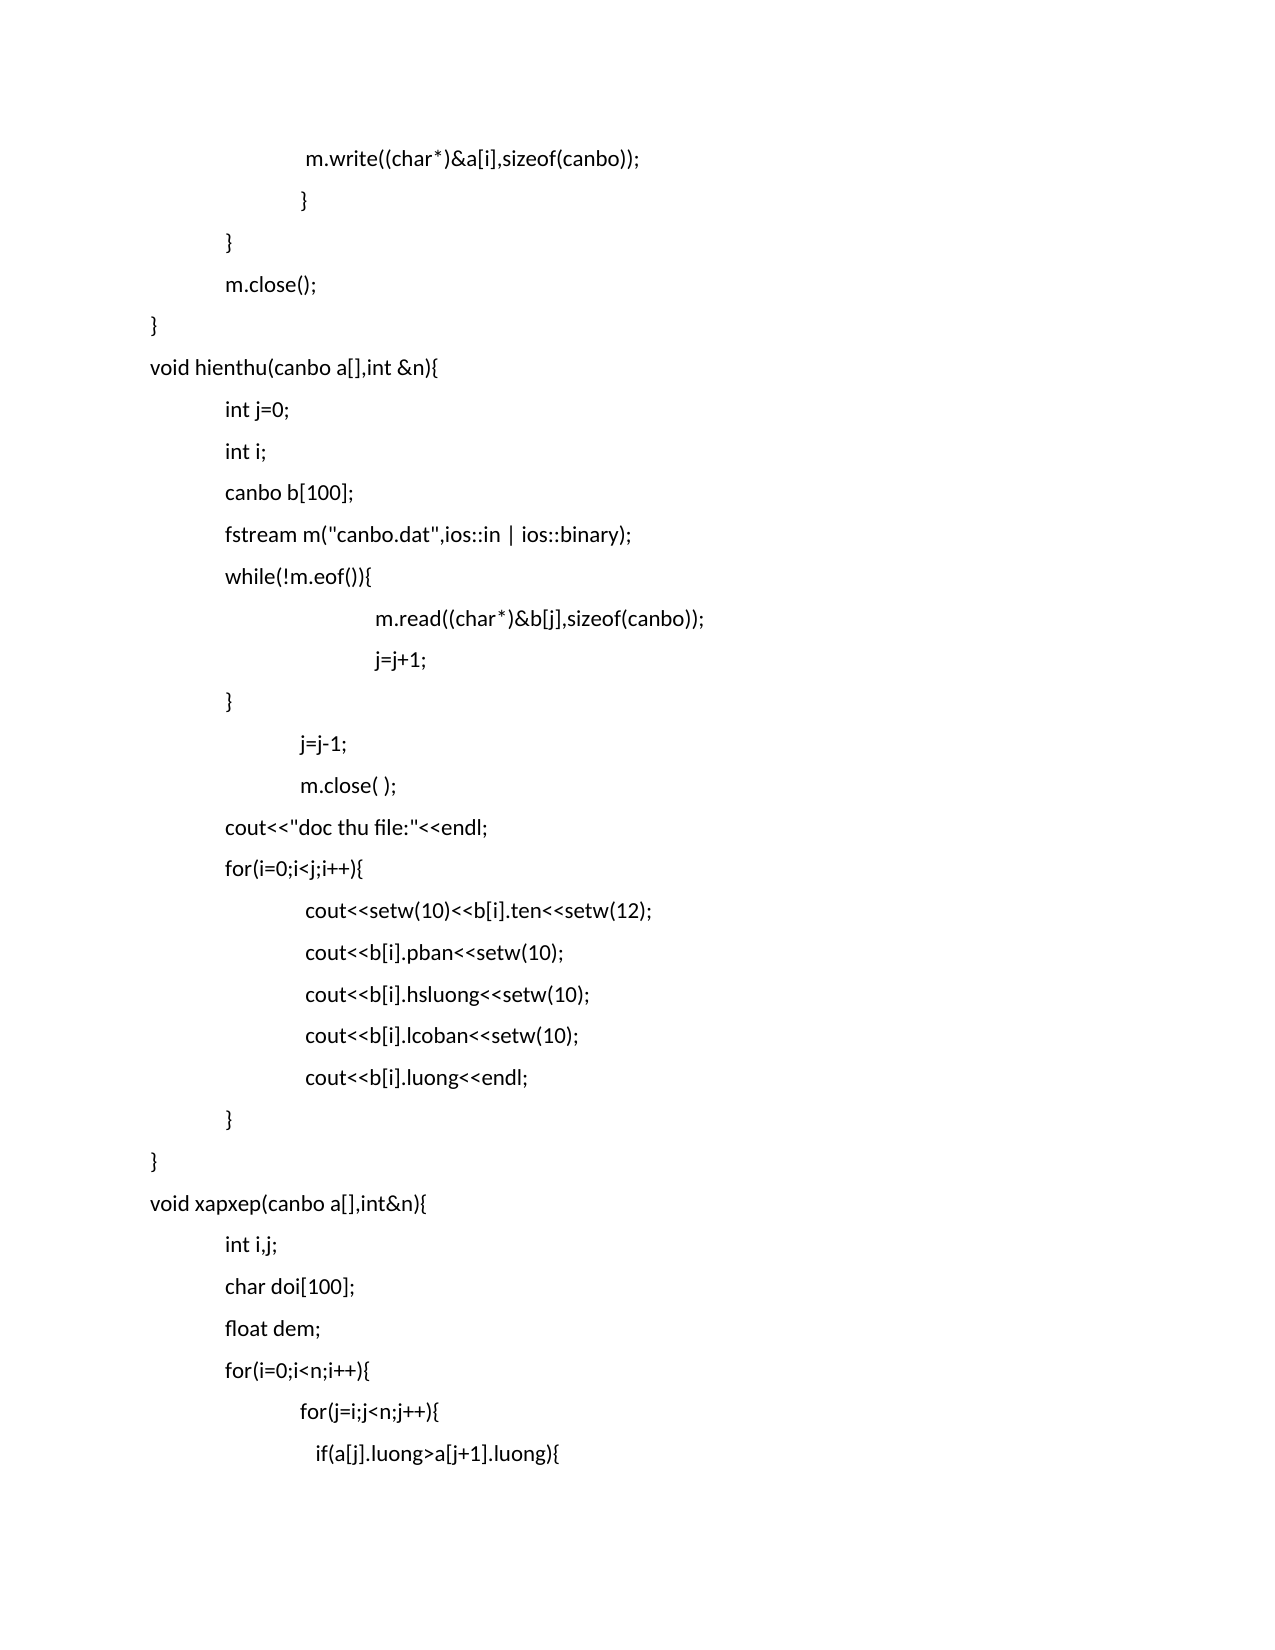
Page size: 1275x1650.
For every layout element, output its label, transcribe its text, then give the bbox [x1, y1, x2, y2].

text void xapxep(canbo a[],int&n){ [150, 1194, 1125, 1215]
text } [150, 317, 1125, 338]
text fstream m("canbo.dat",ios::in | ios::binary); [150, 526, 1125, 547]
text char doi[100]; [150, 1278, 1125, 1299]
text for(i=0;i<j;i++){ [150, 860, 1125, 881]
text for(i=0;i<n;i++){ [150, 1361, 1125, 1382]
text cout<<setw(10)<<b[i].ten<<setw(12); [150, 902, 1125, 923]
text cout<<b[i].pban<<setw(10); [150, 944, 1125, 964]
text } [150, 693, 1125, 714]
text int i,j; [150, 1236, 1125, 1257]
text float dem; [150, 1319, 1125, 1341]
text j=j-1; [150, 735, 1125, 756]
text for(j=i;j<n;j++){ [150, 1403, 1125, 1424]
text m.read((char*)&b[j],sizeof(canbo)); [150, 609, 1125, 630]
text cout<<"doc thu file:"<<endl; [150, 818, 1125, 839]
text int j=0; [150, 401, 1125, 422]
text } [150, 1111, 1125, 1132]
text } [150, 192, 1125, 213]
text if(a[j].luong>a[j+1].luong){ [150, 1445, 1125, 1466]
text m.close(); [150, 275, 1125, 296]
text m.close( ); [150, 777, 1125, 797]
text } [150, 233, 1125, 254]
text m.write((char*)&a[i],sizeof(canbo)); [150, 150, 1125, 171]
text cout<<b[i].lcoban<<setw(10); [150, 1027, 1125, 1048]
text int i; [150, 442, 1125, 463]
text j=j+1; [150, 651, 1125, 672]
text void hienthu(canbo a[],int &n){ [150, 359, 1125, 380]
text canbo b[100]; [150, 484, 1125, 505]
text cout<<b[i].hsluong<<setw(10); [150, 985, 1125, 1006]
text cout<<b[i].luong<<endl; [150, 1069, 1125, 1090]
text while(!m.eof()){ [150, 568, 1125, 589]
text } [150, 1152, 1125, 1173]
